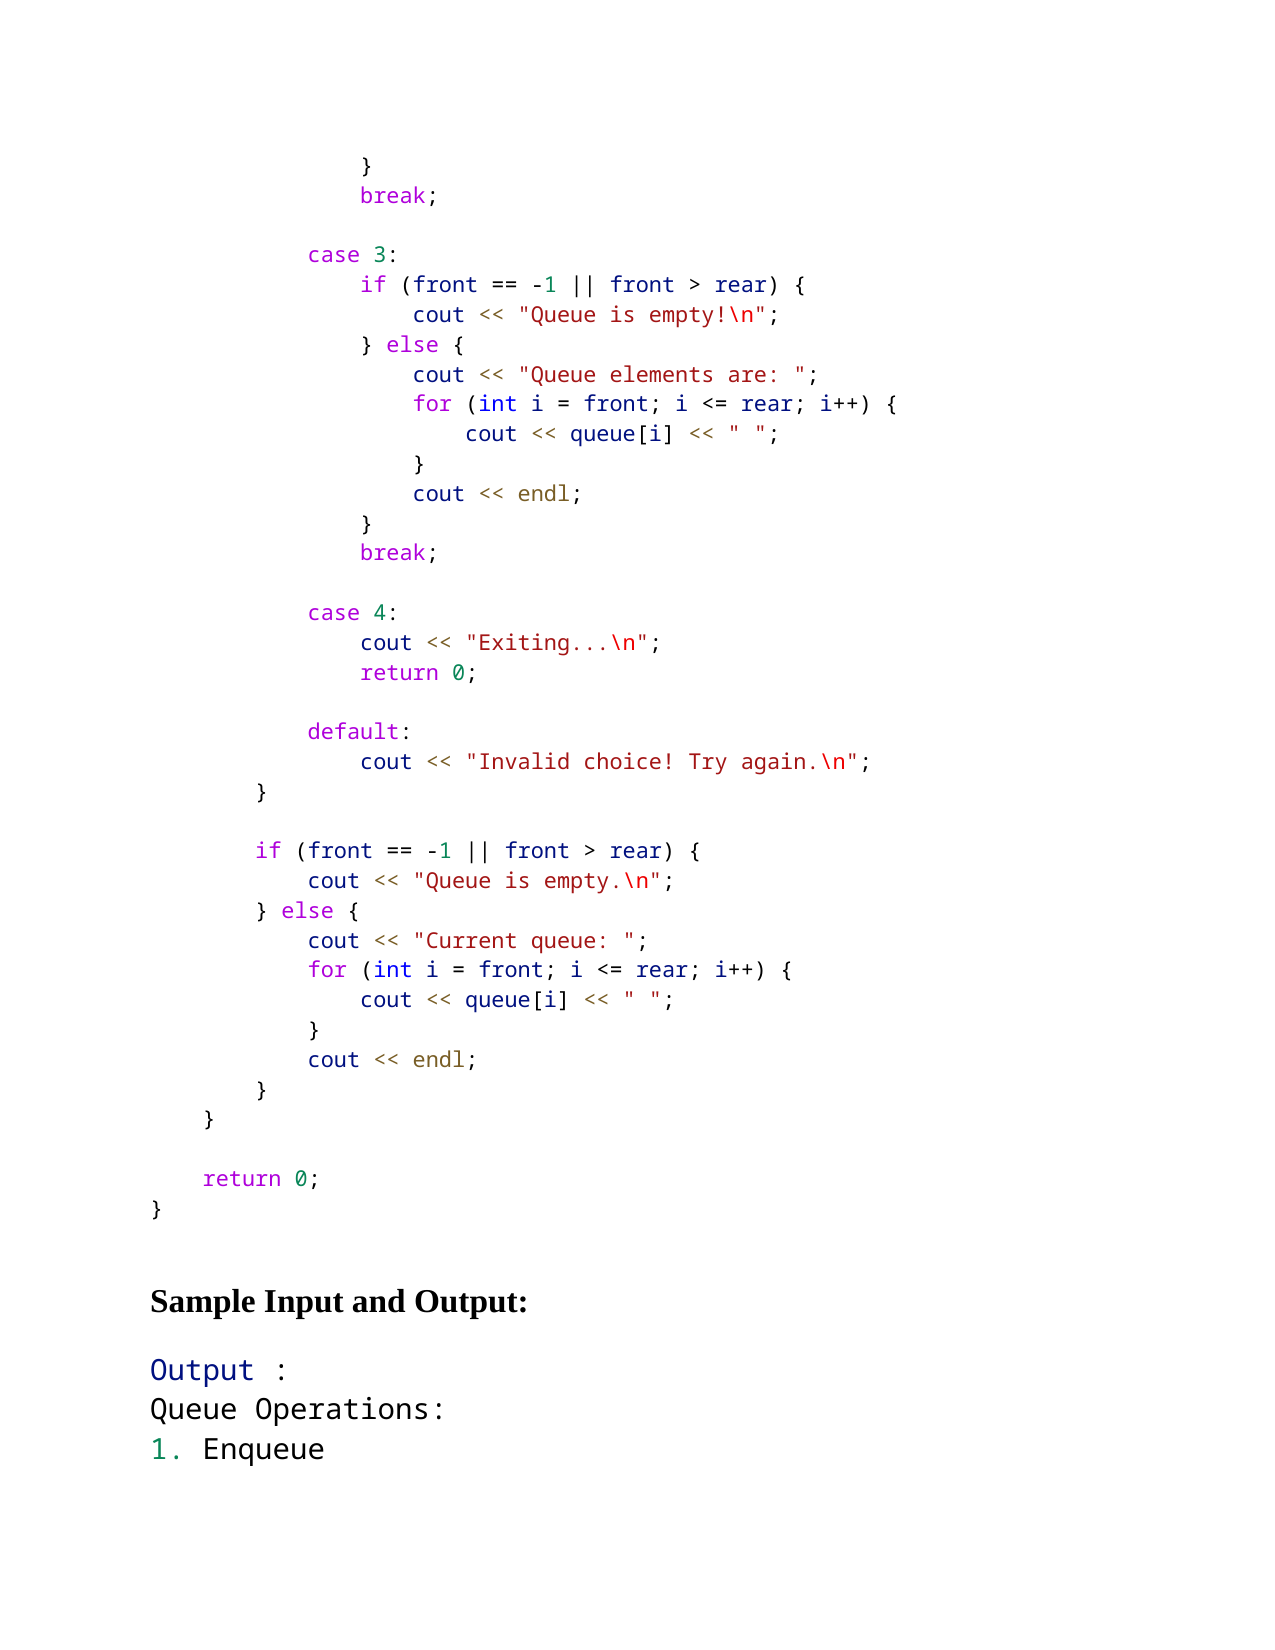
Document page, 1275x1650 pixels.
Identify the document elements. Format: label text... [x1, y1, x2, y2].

text cout << queue[i] << " "; [150, 418, 1125, 448]
text } [150, 507, 1125, 537]
text } [150, 448, 1125, 478]
text case 3: [150, 239, 1125, 269]
text for (int i = front; i <= rear; i++) { [150, 388, 1125, 418]
text break; [150, 180, 1125, 209]
text return 0; [150, 656, 1125, 686]
text } [150, 1103, 1125, 1133]
text Queue Operations: [150, 1389, 1125, 1428]
text for (int i = front; i <= rear; i++) { [150, 954, 1125, 984]
subtitle Sample Input and Output: [150, 1281, 1125, 1320]
text cout << "Queue elements are: "; [150, 358, 1125, 388]
text } else { [150, 895, 1125, 924]
text } else { [150, 329, 1125, 358]
text cout << queue[i] << " "; [150, 984, 1125, 1014]
text cout << endl; [150, 1044, 1125, 1073]
text cout << "Invalid choice! Try again.\n"; [150, 746, 1125, 776]
text default: [150, 716, 1125, 746]
text if (front == -1 || front > rear) { [150, 269, 1125, 299]
text 1. Enqueue [150, 1428, 1125, 1468]
text cout << "Queue is empty.\n"; [150, 865, 1125, 895]
text } [150, 150, 1125, 180]
text cout << "Queue is empty!\n"; [150, 299, 1125, 329]
text break; [150, 537, 1125, 567]
text Output : [150, 1349, 1125, 1389]
text case 4: [150, 597, 1125, 627]
text } [150, 1193, 1125, 1222]
text cout << "Exiting...\n"; [150, 627, 1125, 656]
text cout << "Current queue: "; [150, 924, 1125, 954]
text if (front == -1 || front > rear) { [150, 835, 1125, 865]
text cout << endl; [150, 478, 1125, 507]
text } [150, 1014, 1125, 1044]
text } [150, 776, 1125, 805]
text } [150, 1073, 1125, 1103]
text return 0; [150, 1163, 1125, 1193]
